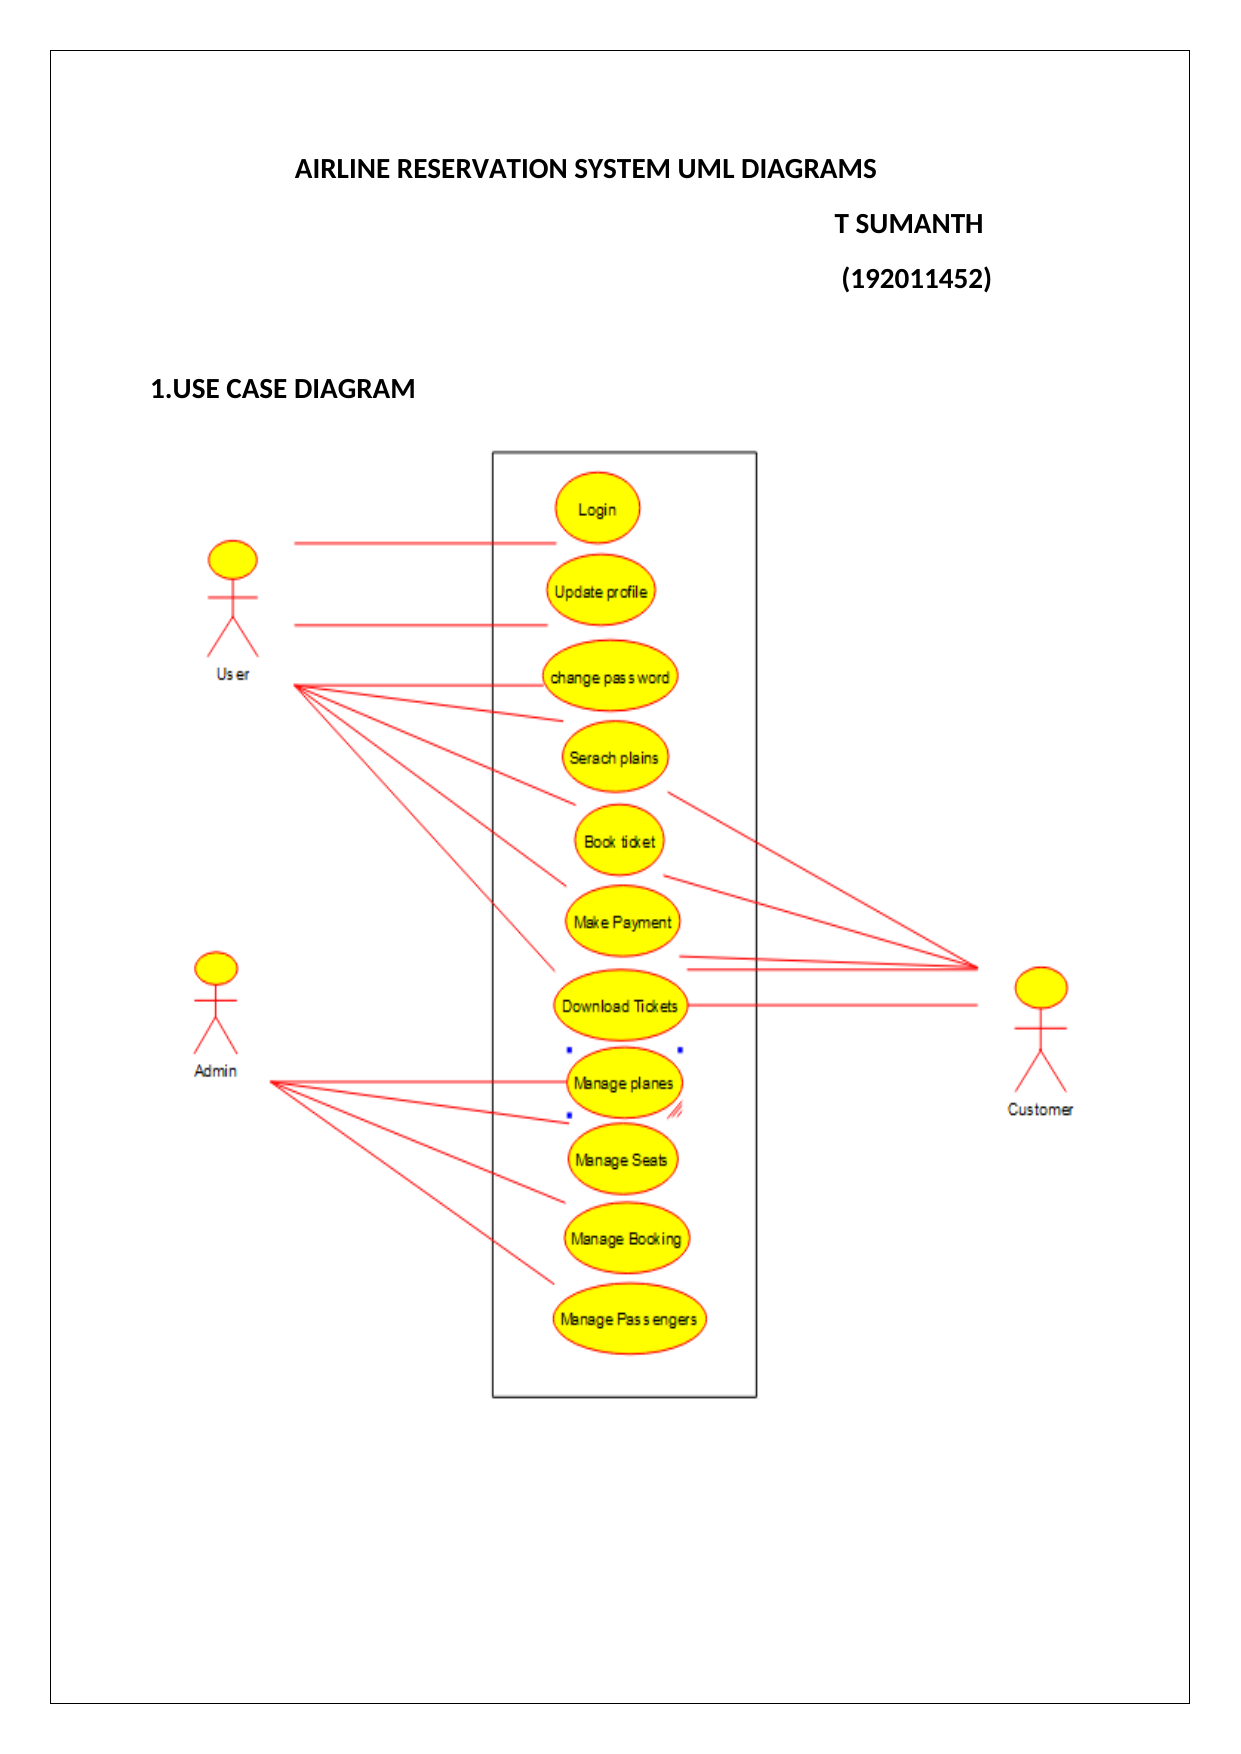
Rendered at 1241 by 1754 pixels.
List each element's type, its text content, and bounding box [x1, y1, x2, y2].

picture [150, 425, 1091, 1411]
text T SUMANTH [150, 205, 1090, 241]
text AIRLINE RESERVATION SYSTEM UML DIAGRAMS [150, 150, 1090, 186]
text 1.USE CASE DIAGRAM [150, 370, 1090, 406]
text (192011452) [150, 260, 1090, 296]
